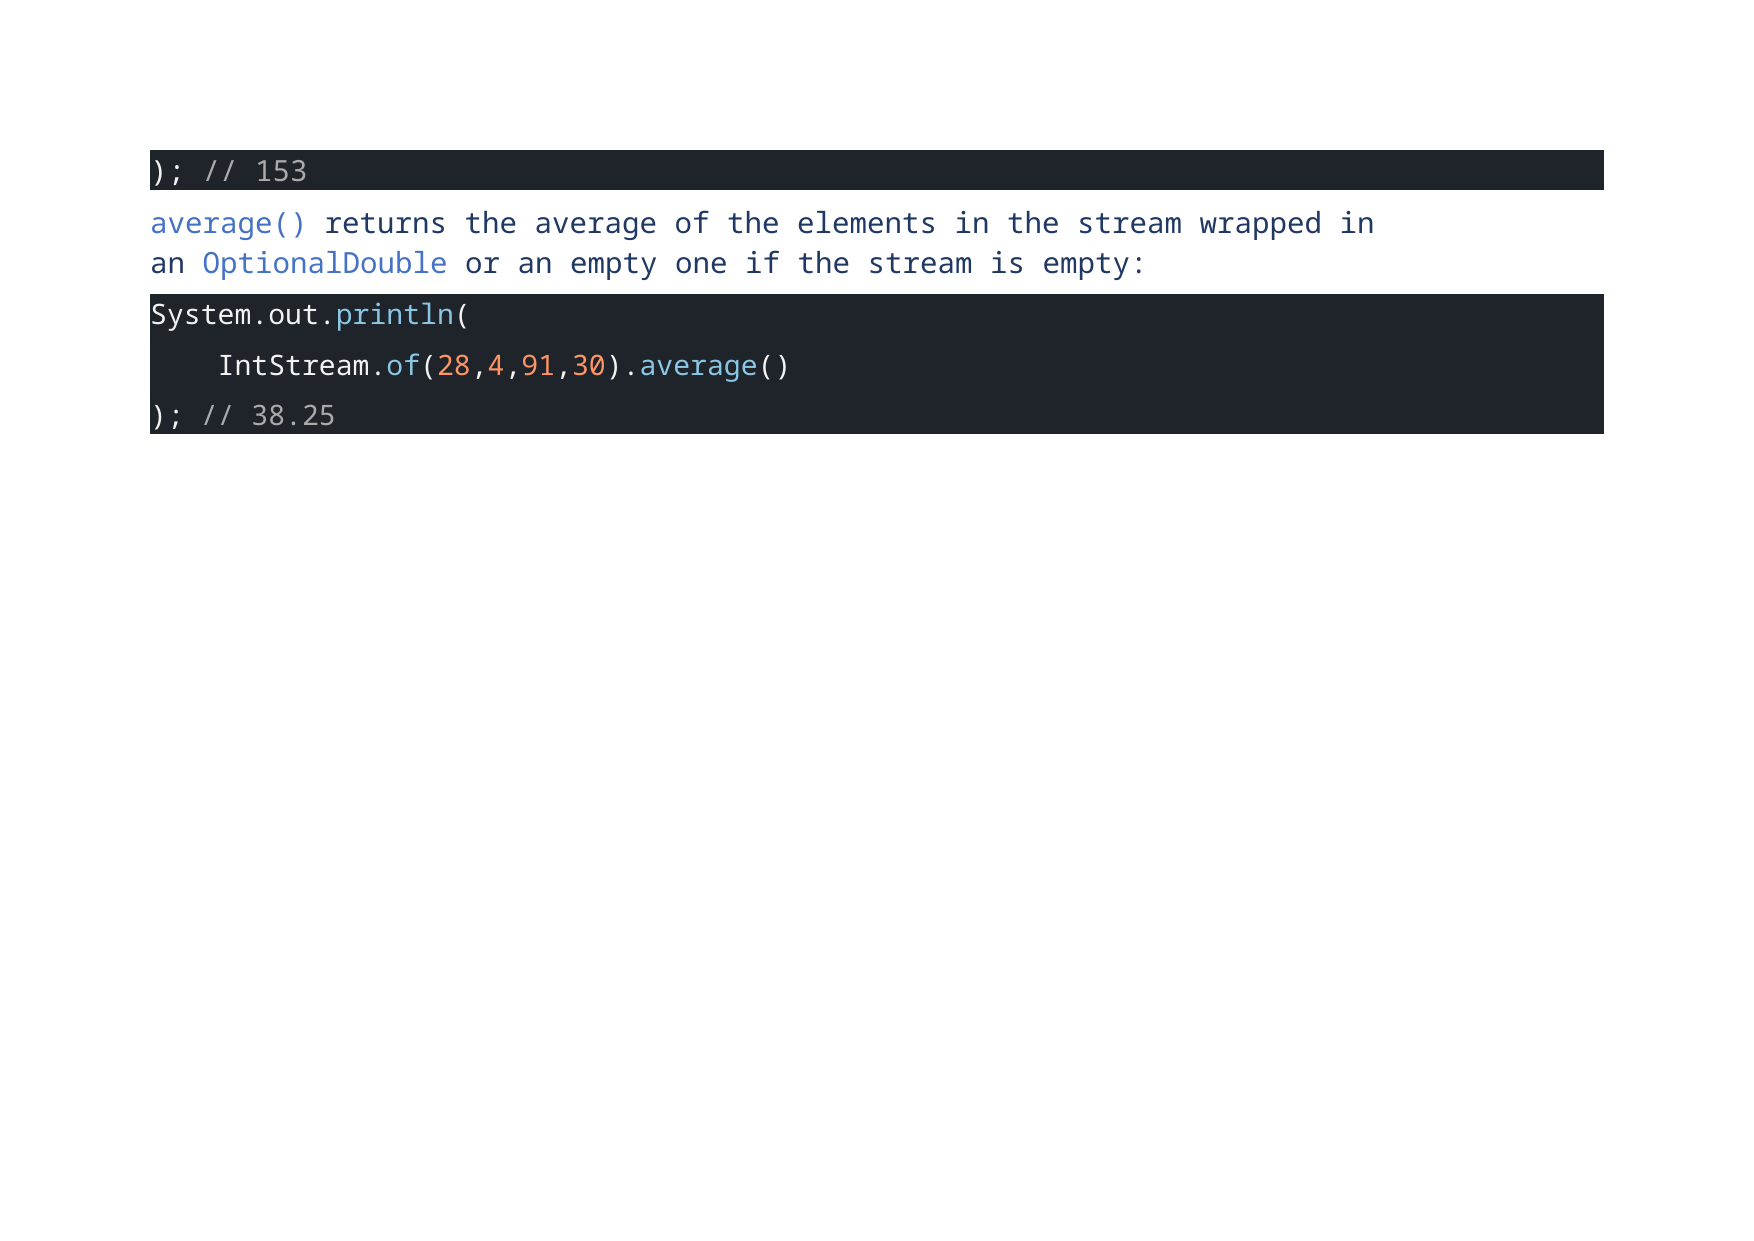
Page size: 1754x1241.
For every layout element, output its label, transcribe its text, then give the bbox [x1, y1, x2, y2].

text average() returns the average of the elements in the stream wrapped in an OptionalDouble or an empty one if the stream is empty: [150, 202, 1604, 282]
text System.out.println( [150, 294, 1604, 332]
text IntStream.of(28,4,91,30).average() [150, 345, 1604, 383]
text ); // 153 [150, 150, 1604, 190]
text ); // 38.25 [150, 396, 1604, 434]
